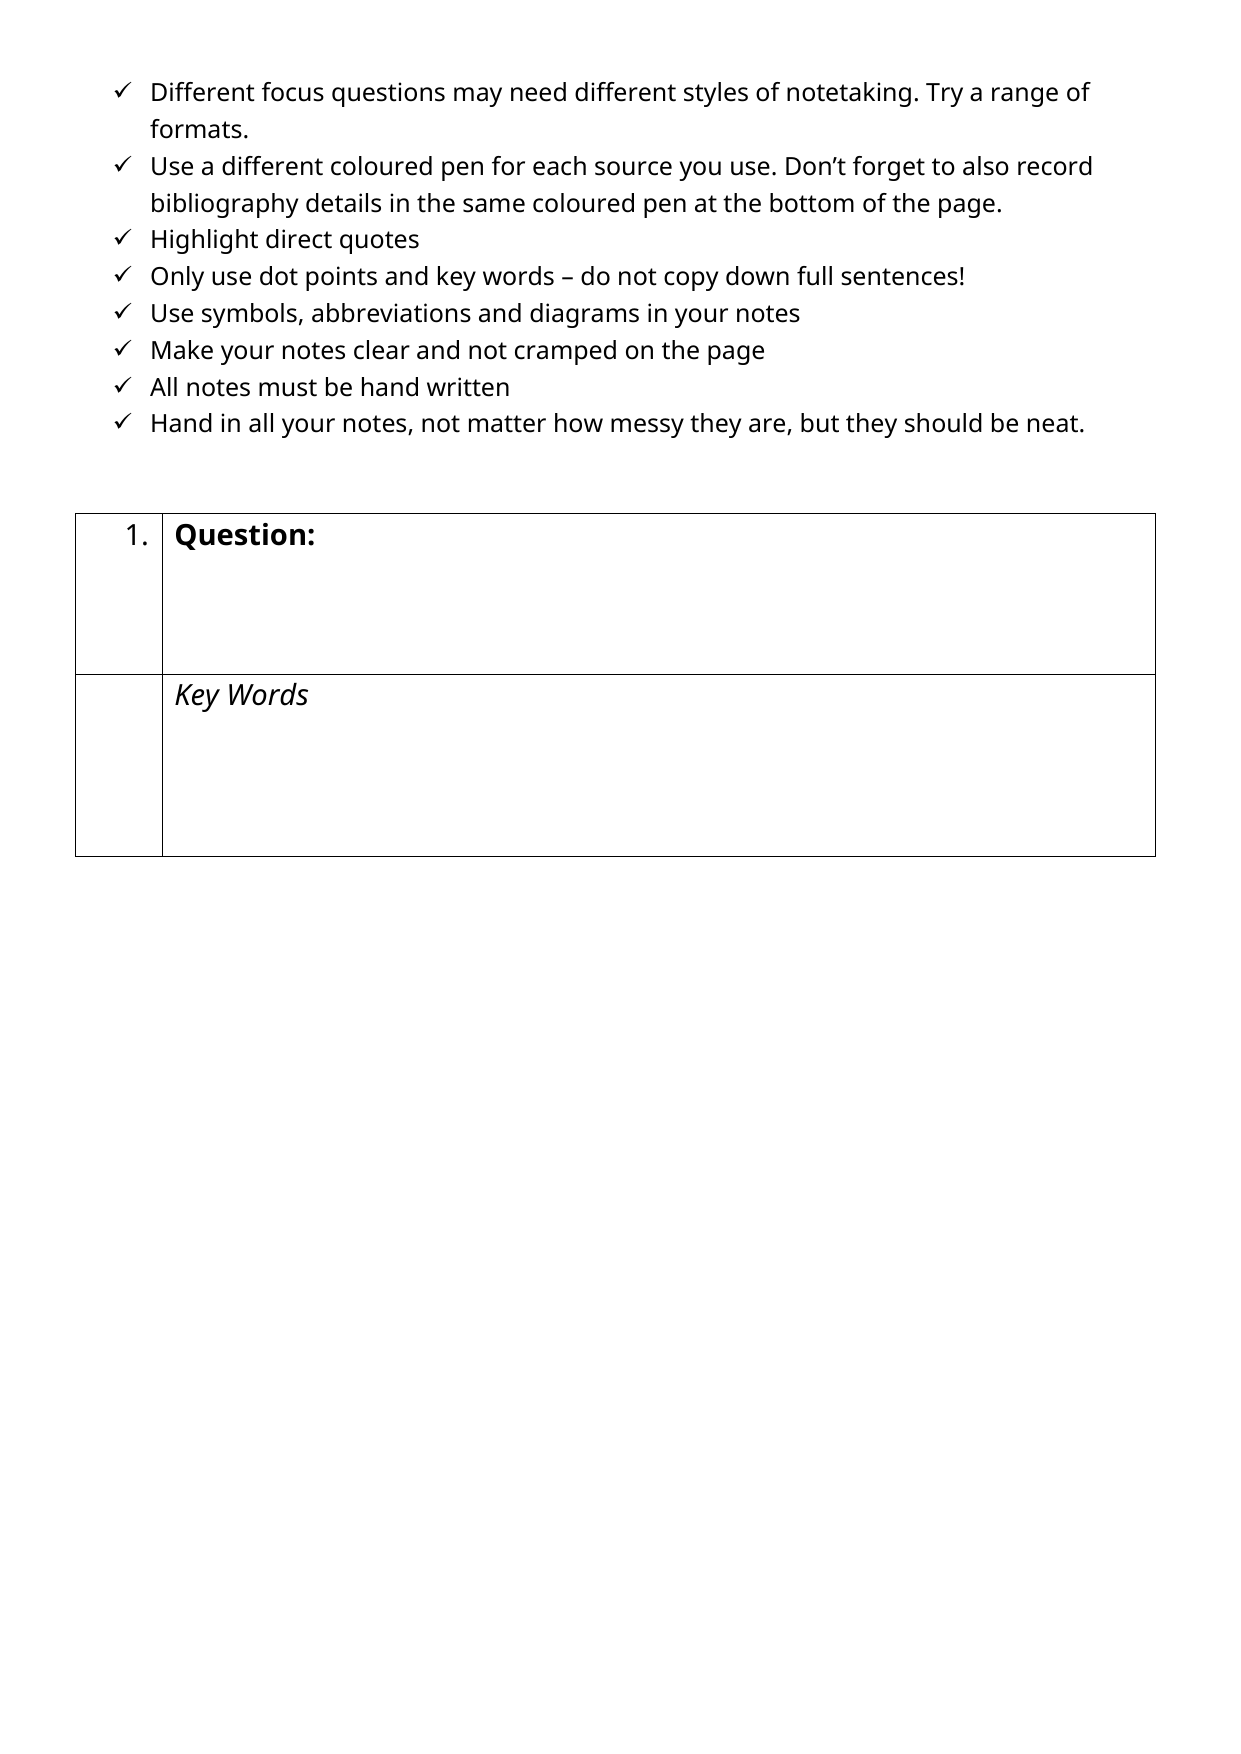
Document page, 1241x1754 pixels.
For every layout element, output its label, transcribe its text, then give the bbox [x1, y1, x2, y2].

table_cell [76, 675, 162, 856]
list Use symbols, abbreviations and diagrams in your notes [112, 296, 1165, 330]
table_header Question: [163, 514, 1155, 673]
list Only use dot points and key words – do not copy down full sentences! [112, 259, 1165, 293]
list Make your notes clear and not cramped on the page [112, 332, 1165, 366]
table_header [76, 514, 162, 673]
list All notes must be hand written [112, 369, 1165, 403]
list Use a different coloured pen for each source you use. Don’t forget to also record bibliography details in the same coloured pen at the bottom of the page. [112, 148, 1165, 219]
table_cell Key Words [163, 675, 1155, 856]
list Different focus questions may need different styles of notetaking. Try a range of formats. [112, 75, 1165, 146]
list Hand in all your notes, not matter how messy they are, but they should be neat. [112, 406, 1165, 440]
list Highlight direct quotes [112, 222, 1165, 256]
